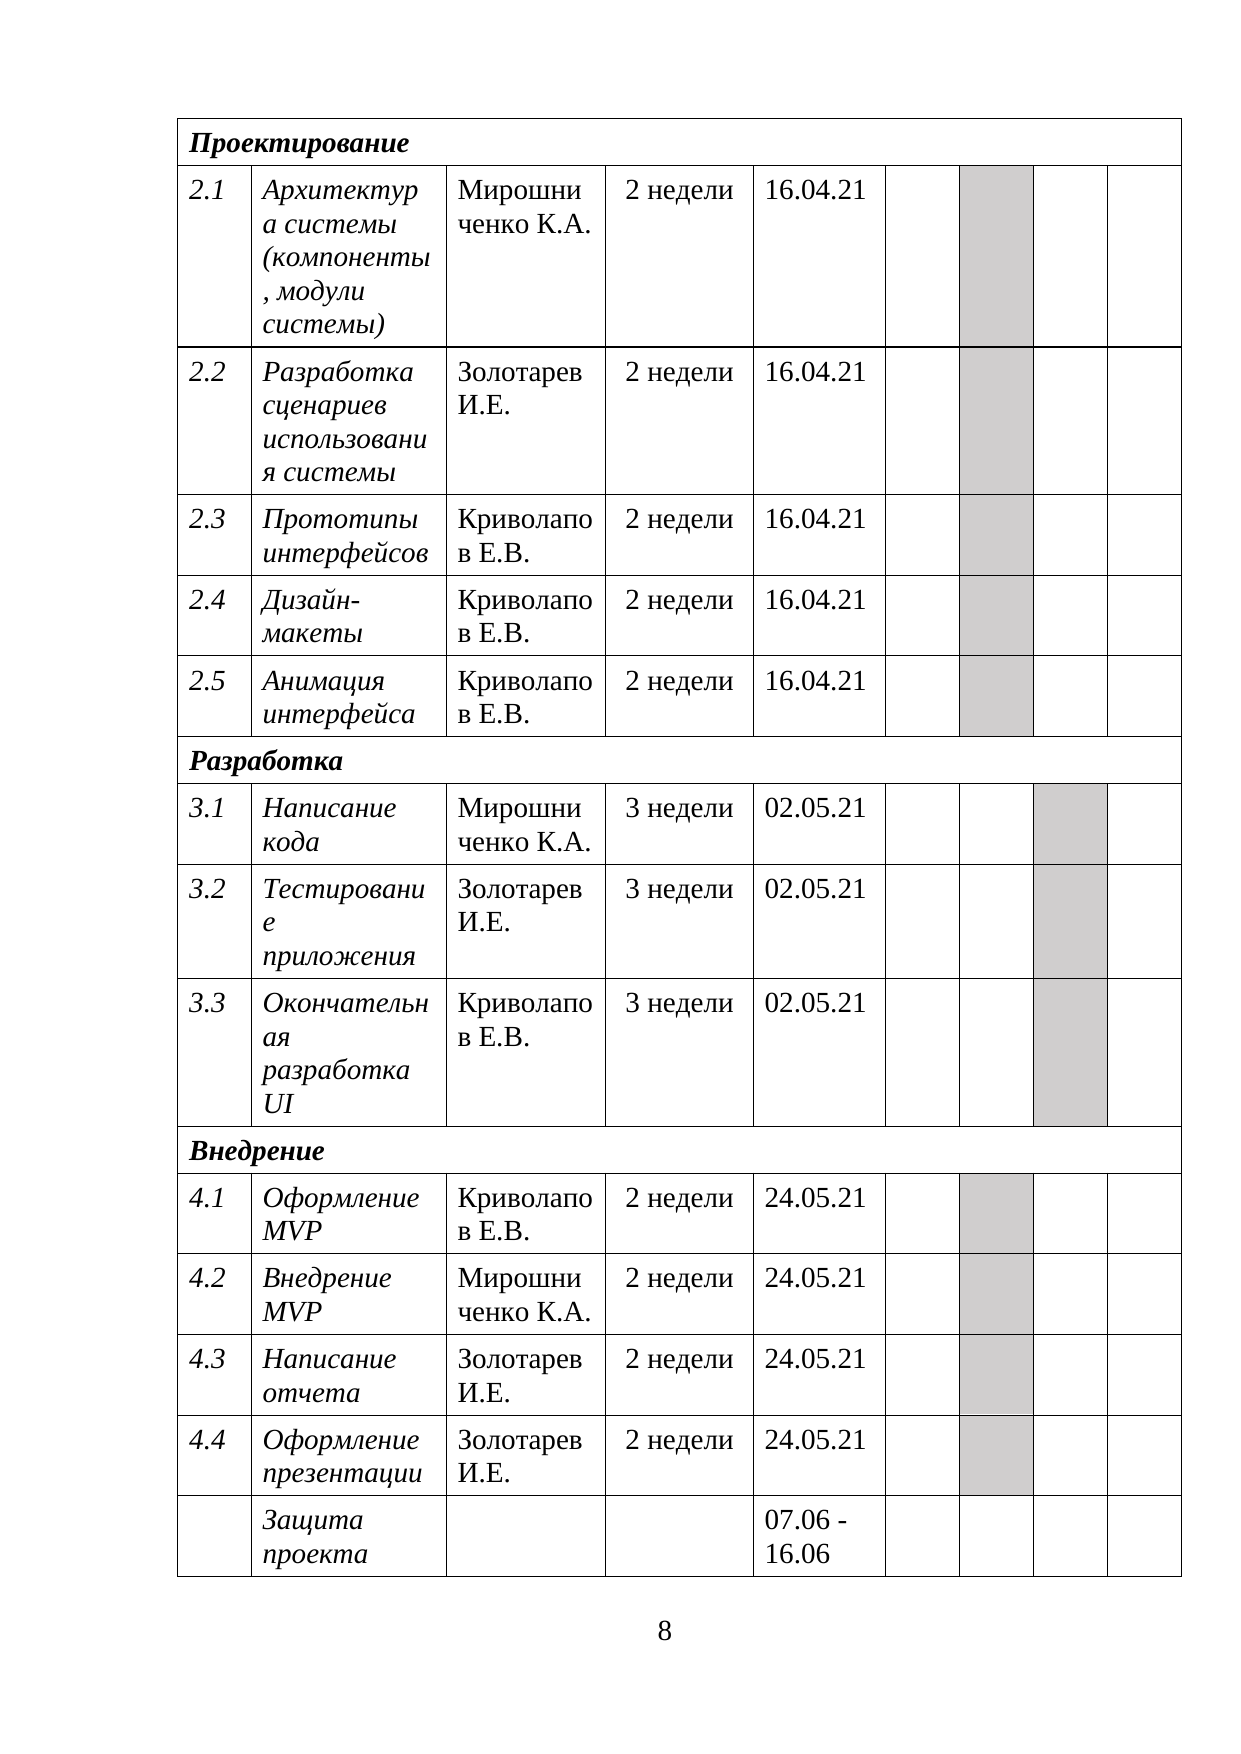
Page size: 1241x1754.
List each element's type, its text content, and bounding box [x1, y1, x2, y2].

table_cell Оформление презентации [252, 1416, 446, 1495]
table_cell [886, 1335, 959, 1414]
table_cell 4.2 [178, 1254, 251, 1334]
table_cell 3.3 [178, 979, 251, 1126]
table_cell [1108, 784, 1181, 864]
table_cell 4.4 [178, 1416, 251, 1495]
table_cell [1034, 1335, 1107, 1414]
table_cell Внедрение [178, 1127, 1181, 1173]
table_cell [960, 576, 1033, 655]
table_cell 2 недели [606, 166, 753, 346]
table_cell Написание кода [252, 784, 446, 864]
table_cell Дизайн-макеты [252, 576, 446, 655]
table_cell 3 недели [606, 865, 753, 978]
table_cell [960, 166, 1033, 346]
table_cell [1108, 1335, 1181, 1414]
table_cell Мирошниченко К.А. [447, 166, 605, 346]
table_cell 2 недели [606, 656, 753, 736]
table_cell [606, 1496, 753, 1576]
table_cell [960, 348, 1033, 494]
table_cell Мирошниченко К.А. [447, 784, 605, 864]
table_cell [960, 1254, 1033, 1334]
table_cell [1034, 576, 1107, 655]
table_cell 16.04.21 [754, 576, 885, 655]
table_cell [1034, 1496, 1107, 1576]
table_cell Золотарев И.Е. [447, 865, 605, 978]
table_cell [960, 495, 1033, 575]
table_cell [1034, 495, 1107, 575]
table_cell Тестирование приложения [252, 865, 446, 978]
table_cell [886, 166, 959, 346]
table_cell Прототипы интерфейсов [252, 495, 446, 575]
table_cell [960, 979, 1033, 1126]
table_cell [1108, 576, 1181, 655]
table_cell [1034, 1174, 1107, 1253]
table_cell 4.1 [178, 1174, 251, 1253]
table_cell [1108, 495, 1181, 575]
table_cell 3 недели [606, 979, 753, 1126]
table_cell 4.3 [178, 1335, 251, 1414]
table_cell [960, 1335, 1033, 1414]
table_cell 3.2 [178, 865, 251, 978]
table_cell 3.1 [178, 784, 251, 864]
table_cell 2 недели [606, 1174, 753, 1253]
table_cell [960, 1174, 1033, 1253]
table_cell 3 недели [606, 784, 753, 864]
table_cell [1108, 1416, 1181, 1495]
table_cell [1108, 348, 1181, 494]
table_cell Золотарев И.Е. [447, 1416, 605, 1495]
table_cell [1034, 1254, 1107, 1334]
table_cell Разработка сценариев использования системы [252, 348, 446, 494]
table_cell [886, 865, 959, 978]
table_cell Защита проекта [252, 1496, 446, 1576]
table_cell [886, 1254, 959, 1334]
table_cell Криволапов Е.В. [447, 656, 605, 736]
table_cell 2 недели [606, 495, 753, 575]
table_cell 16.04.21 [754, 656, 885, 736]
table_cell Криволапов Е.В. [447, 1174, 605, 1253]
table_cell [1108, 865, 1181, 978]
table_cell 2.4 [178, 576, 251, 655]
table_cell 24.05.21 [754, 1254, 885, 1334]
table_cell [886, 576, 959, 655]
table_cell [886, 979, 959, 1126]
table_cell Криволапов Е.В. [447, 979, 605, 1126]
table_cell [1034, 979, 1107, 1126]
table_cell 16.04.21 [754, 166, 885, 346]
table_cell [1108, 656, 1181, 736]
table_cell [886, 495, 959, 575]
table_cell [1108, 979, 1181, 1126]
table_cell [1034, 784, 1107, 864]
table_cell Написание отчета [252, 1335, 446, 1414]
table_cell 2.1 [178, 166, 251, 346]
table_cell Проектирование [178, 119, 1181, 165]
table_cell [886, 1416, 959, 1495]
table_cell 02.05.21 [754, 865, 885, 978]
table_cell 24.05.21 [754, 1416, 885, 1495]
table_cell [886, 1174, 959, 1253]
table_cell 24.05.21 [754, 1335, 885, 1414]
table_cell [886, 784, 959, 864]
table_cell [960, 656, 1033, 736]
table_cell 2 недели [606, 1335, 753, 1414]
table_cell 2.5 [178, 656, 251, 736]
table_cell [178, 1496, 251, 1576]
table_cell [960, 784, 1033, 864]
table_cell 2.3 [178, 495, 251, 575]
table_cell [1034, 348, 1107, 494]
table_cell Мирошниченко К.А. [447, 1254, 605, 1334]
table_cell Криволапов Е.В. [447, 495, 605, 575]
table_cell Анимация интерфейса [252, 656, 446, 736]
table_cell 16.04.21 [754, 495, 885, 575]
table_cell [1108, 1254, 1181, 1334]
table_cell Оформление MVP [252, 1174, 446, 1253]
table_cell 02.05.21 [754, 784, 885, 864]
table_cell Золотарев И.Е. [447, 1335, 605, 1414]
table_cell Внедрение MVP [252, 1254, 446, 1334]
table_cell 16.04.21 [754, 348, 885, 494]
table_cell Архитектура системы (компоненты, модули системы) [252, 166, 446, 346]
table_cell [1108, 1174, 1181, 1253]
table_cell Разработка [178, 737, 1181, 783]
table_cell 2.2 [178, 348, 251, 494]
table_cell [447, 1496, 605, 1576]
table_cell 2 недели [606, 1254, 753, 1334]
table_cell [960, 1496, 1033, 1576]
table_cell 02.05.21 [754, 979, 885, 1126]
table_cell [960, 865, 1033, 978]
table_cell [1034, 1416, 1107, 1495]
table_cell 2 недели [606, 348, 753, 494]
table_cell [886, 1496, 959, 1576]
table_cell [1034, 166, 1107, 346]
table_cell [1108, 166, 1181, 346]
table_cell Криволапов Е.В. [447, 576, 605, 655]
table_cell Золотарев И.Е. [447, 348, 605, 494]
table_cell 07.06 - 16.06 [754, 1496, 885, 1576]
table_cell Окончательная разработка UI [252, 979, 446, 1126]
table_cell 2 недели [606, 1416, 753, 1495]
table_cell [1034, 656, 1107, 736]
table_cell [960, 1416, 1033, 1495]
table_cell [1034, 865, 1107, 978]
table_cell [886, 656, 959, 736]
table_cell 24.05.21 [754, 1174, 885, 1253]
table_cell [886, 348, 959, 494]
table_cell [1108, 1496, 1181, 1576]
table_cell 2 недели [606, 576, 753, 655]
